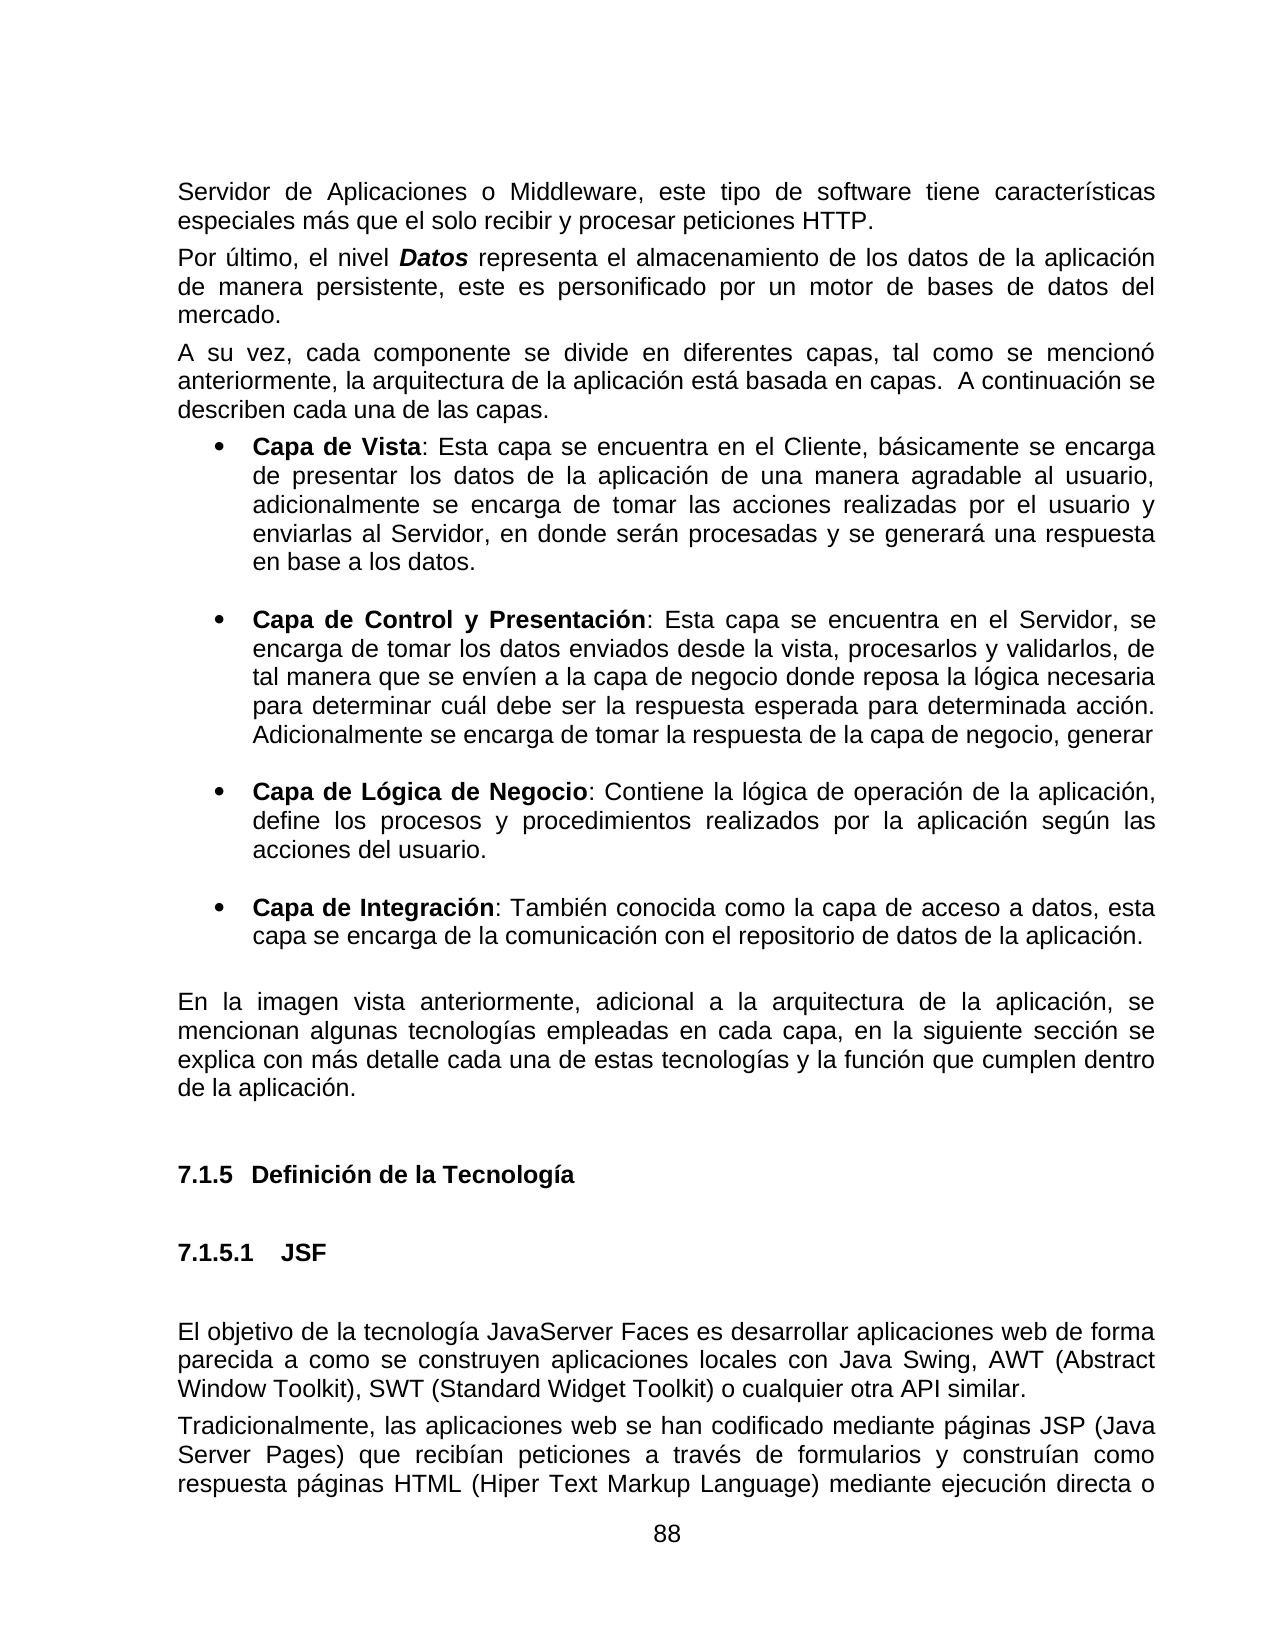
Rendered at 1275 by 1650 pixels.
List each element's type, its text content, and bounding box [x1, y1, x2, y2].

list Capa de Lógica de Negocio: Contiene la lógica de operación de la aplicación, define los procesos y procedimientos realizados por la aplicación según las acciones del usuario. [215, 777, 1157, 864]
text En la imagen vista anteriormente, adicional a la arquitectura de la aplicación, se mencionan algunas tecnologías empleadas en cada capa, en la siguiente sección se explica con más detalle cada una de estas tecnologías y la función que cumplen dentro de la aplicación. [177, 987, 1157, 1102]
subtitle Definición de la Tecnología [177, 1160, 1157, 1189]
subtitle JSF [177, 1238, 1157, 1267]
text El objetivo de la tecnología JavaServer Faces es desarrollar aplicaciones web de forma parecida a como se construyen aplicaciones locales con Java Swing, AWT (Abstract Window Toolkit), SWT (Standard Widget Toolkit) o cualquier otra API similar. [177, 1317, 1157, 1403]
list Capa de Control y Presentación: Esta capa se encuentra en el Servidor, se encarga de tomar los datos enviados desde la vista, procesarlos y validarlos, de tal manera que se envíen a la capa de negocio donde reposa la lógica necesaria para determinar cuál debe ser la respuesta esperada para determinada acción. Adicionalmente se encarga de tomar la respuesta de la capa de negocio, generar [215, 605, 1157, 749]
list Capa de Integración: También conocida como la capa de acceso a datos, esta capa se encarga de la comunicación con el repositorio de datos de la aplicación. [215, 892, 1157, 950]
list Capa de Vista: Esta capa se encuentra en el Cliente, básicamente se encarga de presentar los datos de la aplicación de una manera agradable al usuario, adicionalmente se encarga de tomar las acciones realizadas por el usuario y enviarlas al Servidor, en donde serán procesadas y se generará una respuesta en base a los datos. [215, 432, 1157, 576]
text Por último, el nivel Datos representa el almacenamiento de los datos de la aplicación de manera persistente, este es personificado por un motor de bases de datos del mercado. [177, 243, 1157, 329]
text A su vez, cada componente se divide en diferentes capas, tal como se mencionó anteriormente, la arquitectura de la aplicación está basada en capas. A continuación se describen cada una de las capas. [177, 338, 1157, 424]
